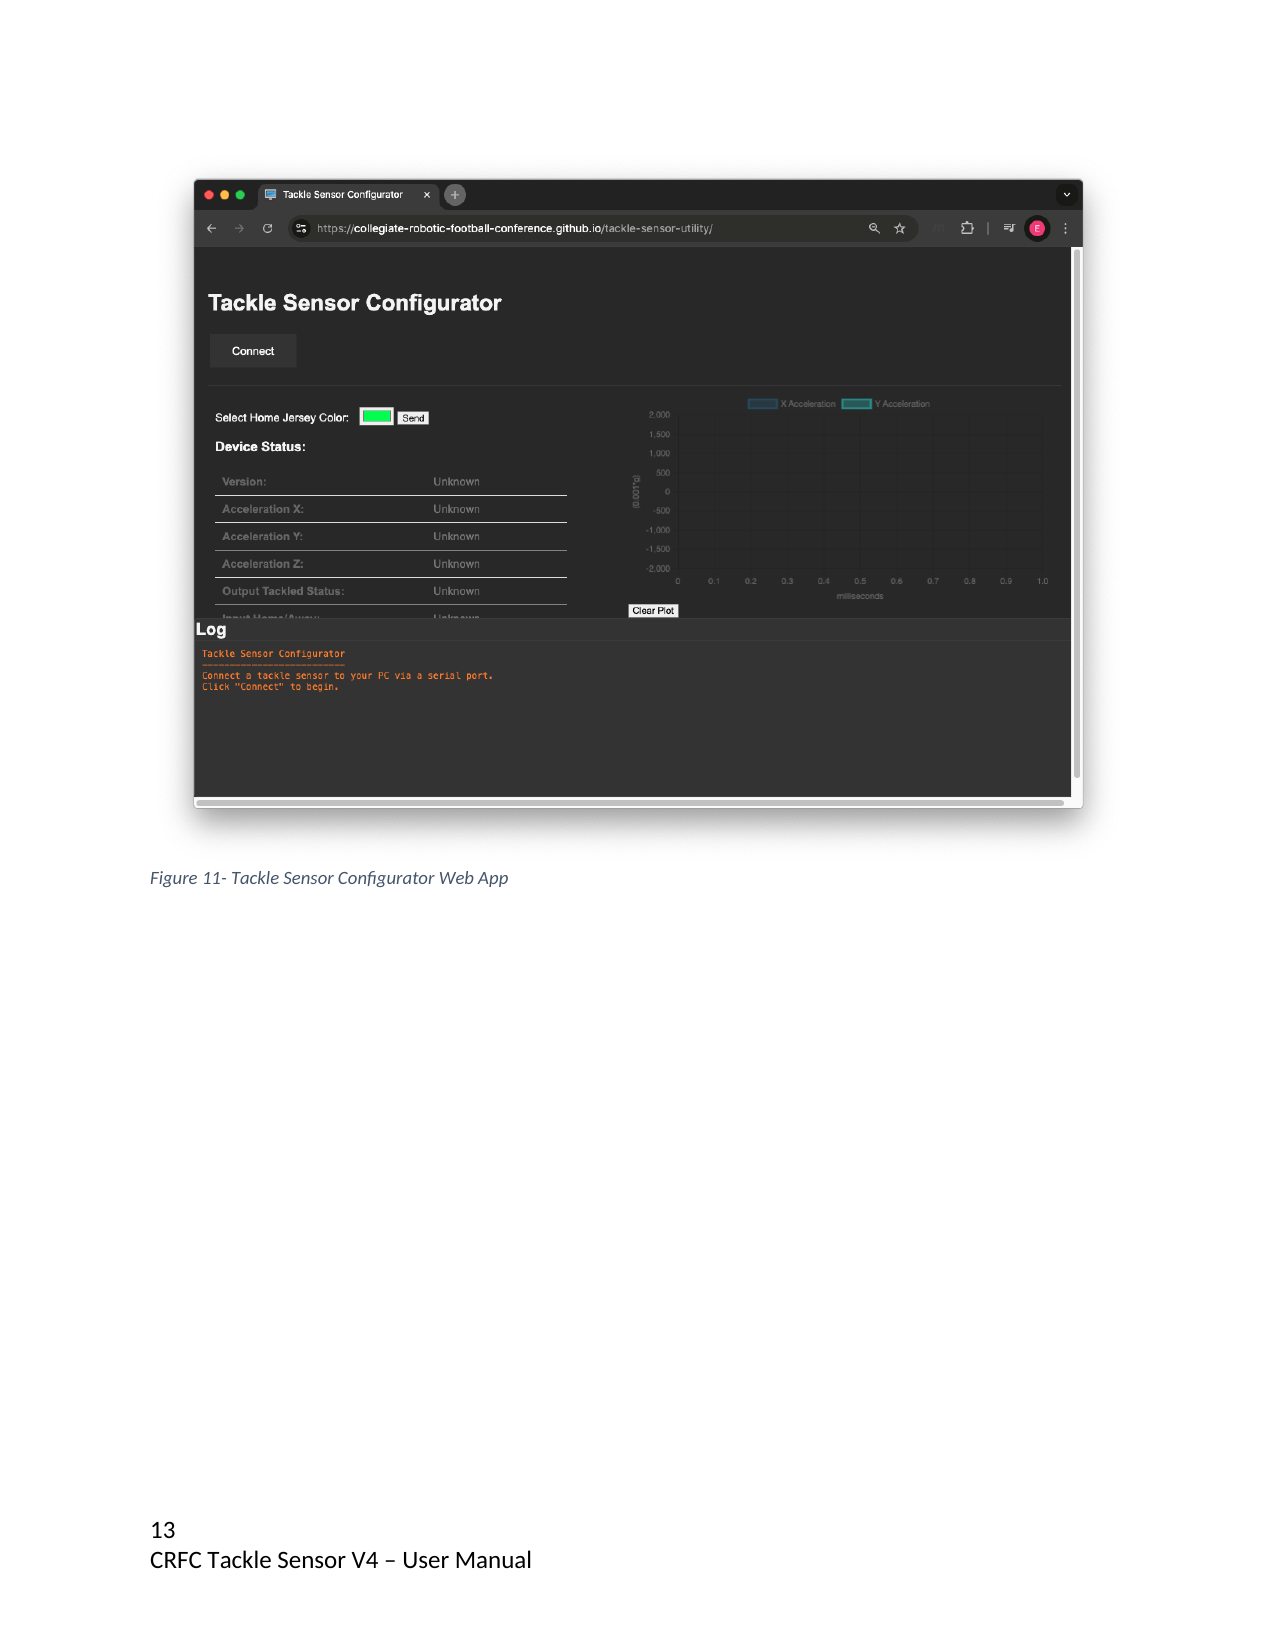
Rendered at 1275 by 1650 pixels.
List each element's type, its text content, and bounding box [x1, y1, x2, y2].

picture [150, 150, 1125, 866]
